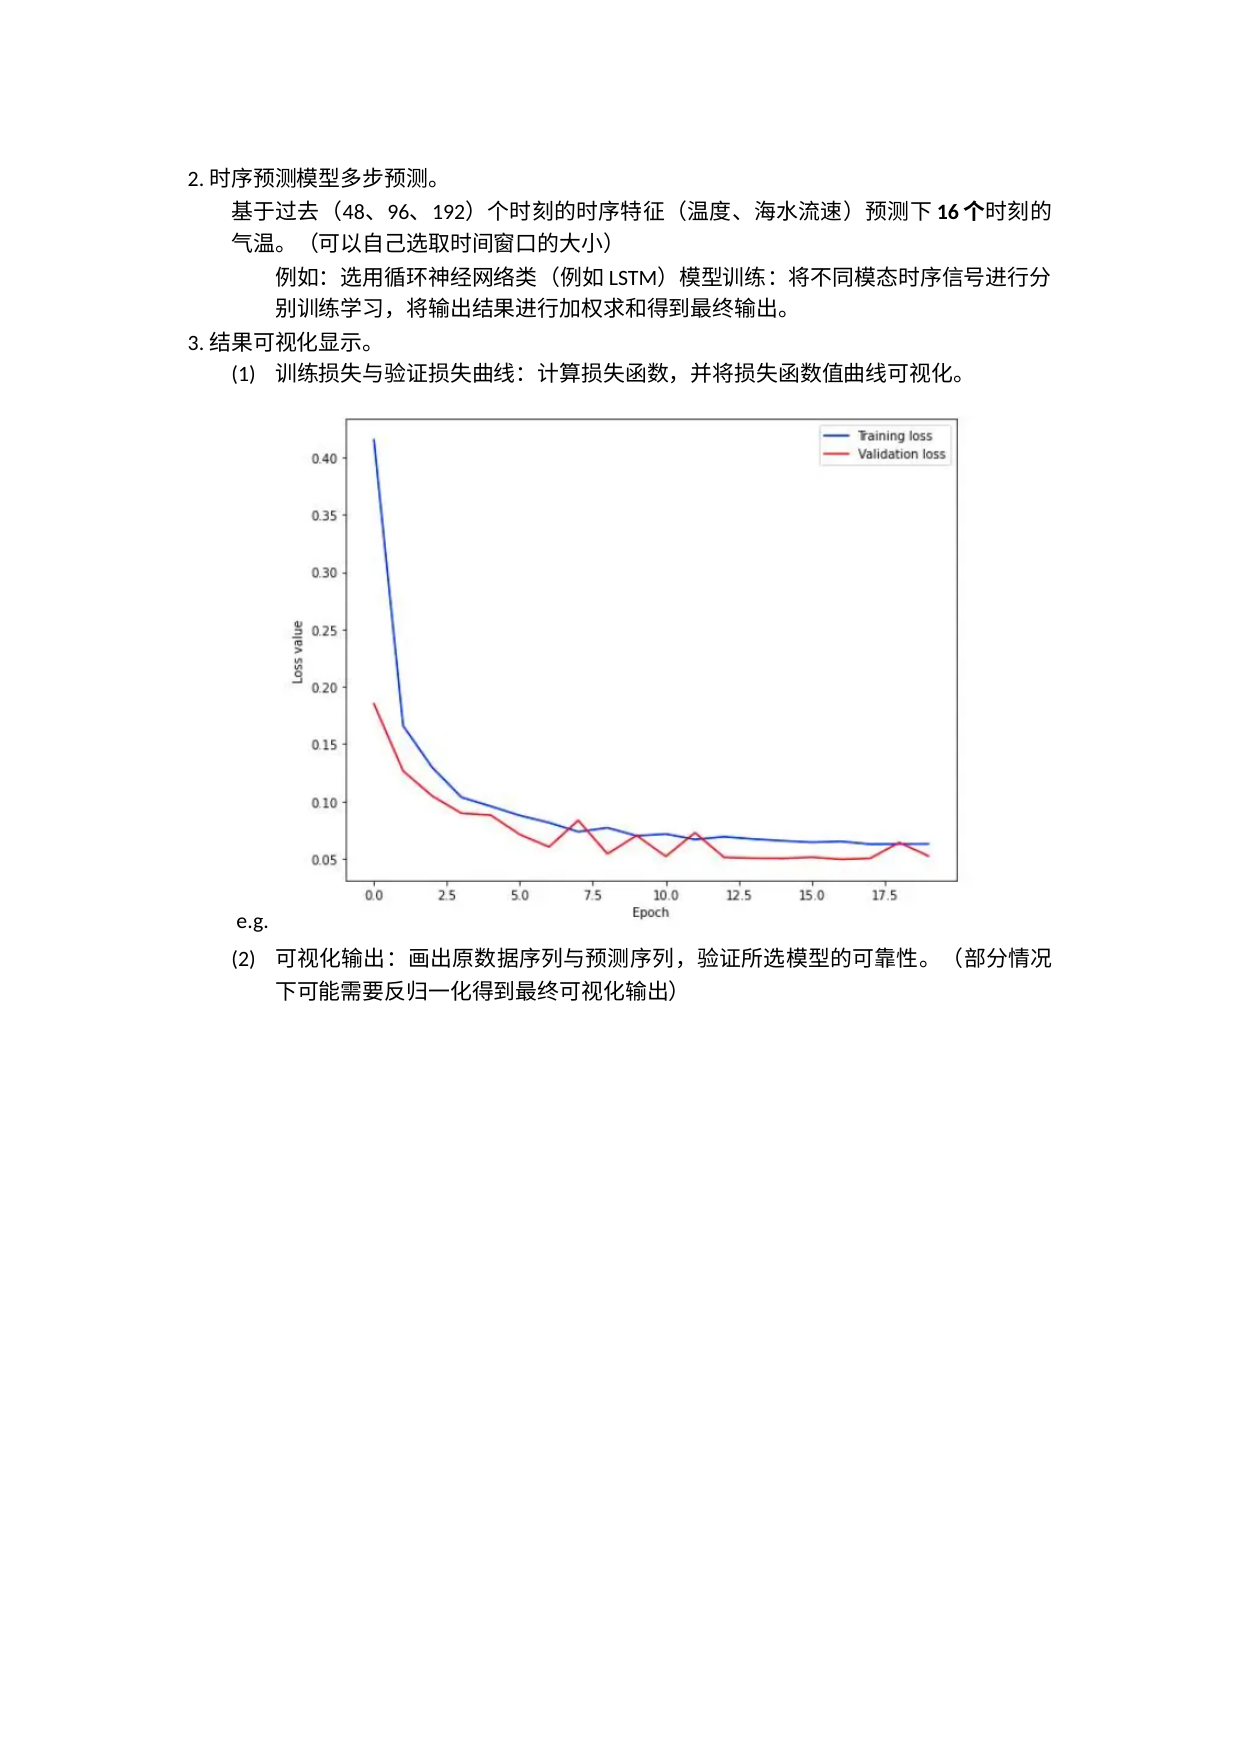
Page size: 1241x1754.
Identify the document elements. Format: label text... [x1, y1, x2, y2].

list 可视化输出：画出原数据序列与预测序列，验证所选模型的可靠性。（部分情况下可能需要反归一化得到最终可视化输出） [231, 942, 1053, 1007]
list 时序预测模型多步预测。 [187, 162, 1053, 194]
picture [273, 389, 992, 928]
list 结果可视化显示。 [187, 324, 1053, 357]
list 训练损失与验证损失曲线：计算损失函数，并将损失函数值曲线可视化。 [231, 357, 1053, 389]
list 例如：选用循环神经网络类（例如LSTM）模型训练：将不同模态时序信号进行分别训练学习，将输出结果进行加权求和得到最终输出。 [275, 259, 1053, 324]
list 基于过去（48、96、192）个时刻的时序特征（温度、海水流速）预测下16个时刻的气温。（可以自己选取时间窗口的大小） [231, 194, 1053, 259]
